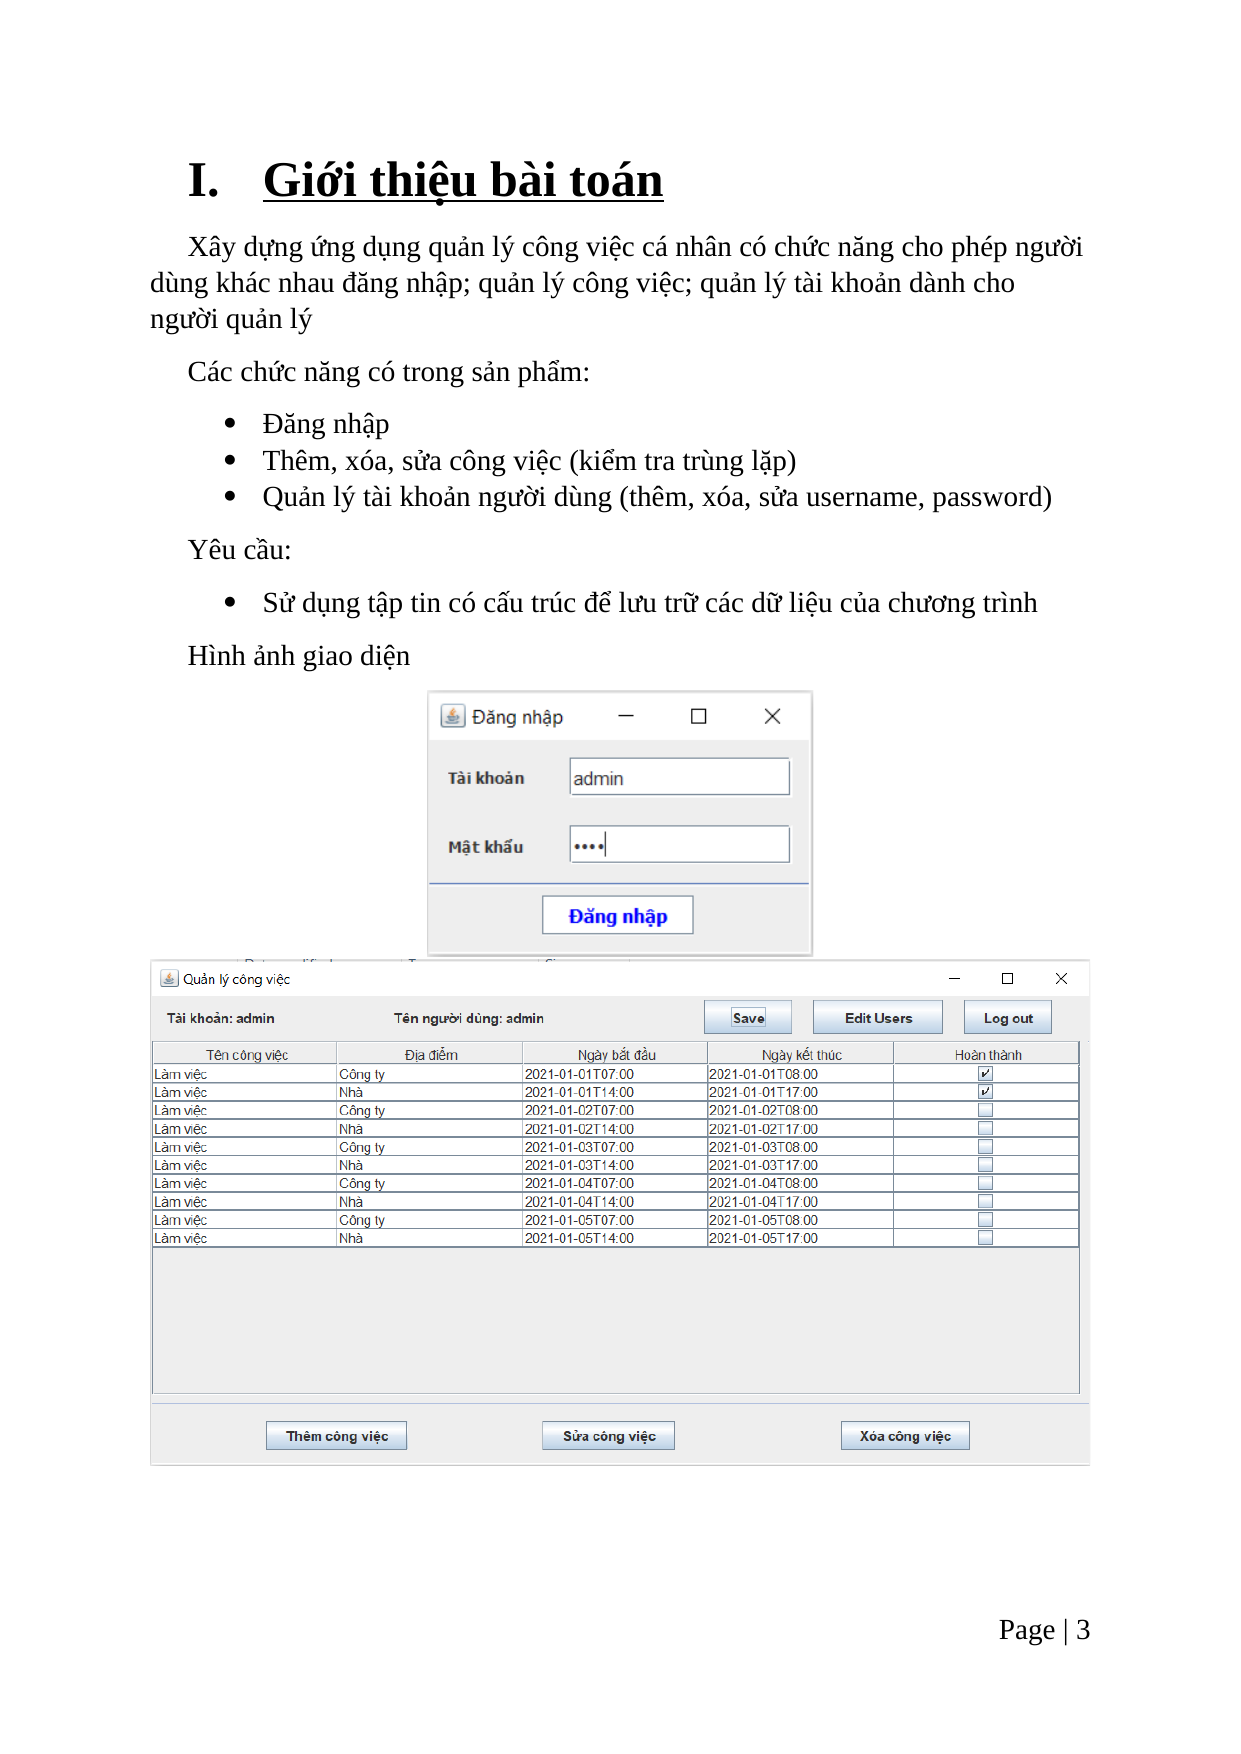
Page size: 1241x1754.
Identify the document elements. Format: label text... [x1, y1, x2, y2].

text Xây dựng ứng dụng quản lý công việc cá nhân có chức năng cho phép người dùng khác nhau đăng nhập; quản lý công việc; quản lý tài khoản dành cho người quản lý [150, 229, 1090, 334]
text Hình ảnh giao diện [187, 638, 1090, 671]
list Đăng nhập [225, 407, 1090, 440]
picture [150, 959, 1091, 1466]
text Yêu cầu: [150, 532, 1090, 566]
list Sử dụng tập tin có cấu trúc để lưu trữ các dữ liệu của chương trình [225, 585, 1090, 618]
subtitle Giới thiệu bài toán [187, 150, 1090, 207]
picture [427, 690, 814, 957]
list Thêm, xóa, sửa công việc (kiểm tra trùng lặp) [225, 443, 1090, 477]
list Quản lý tài khoản người dùng (thêm, xóa, sửa username, password) [225, 479, 1090, 513]
text Các chức năng có trong sản phẩm: [150, 354, 1090, 387]
